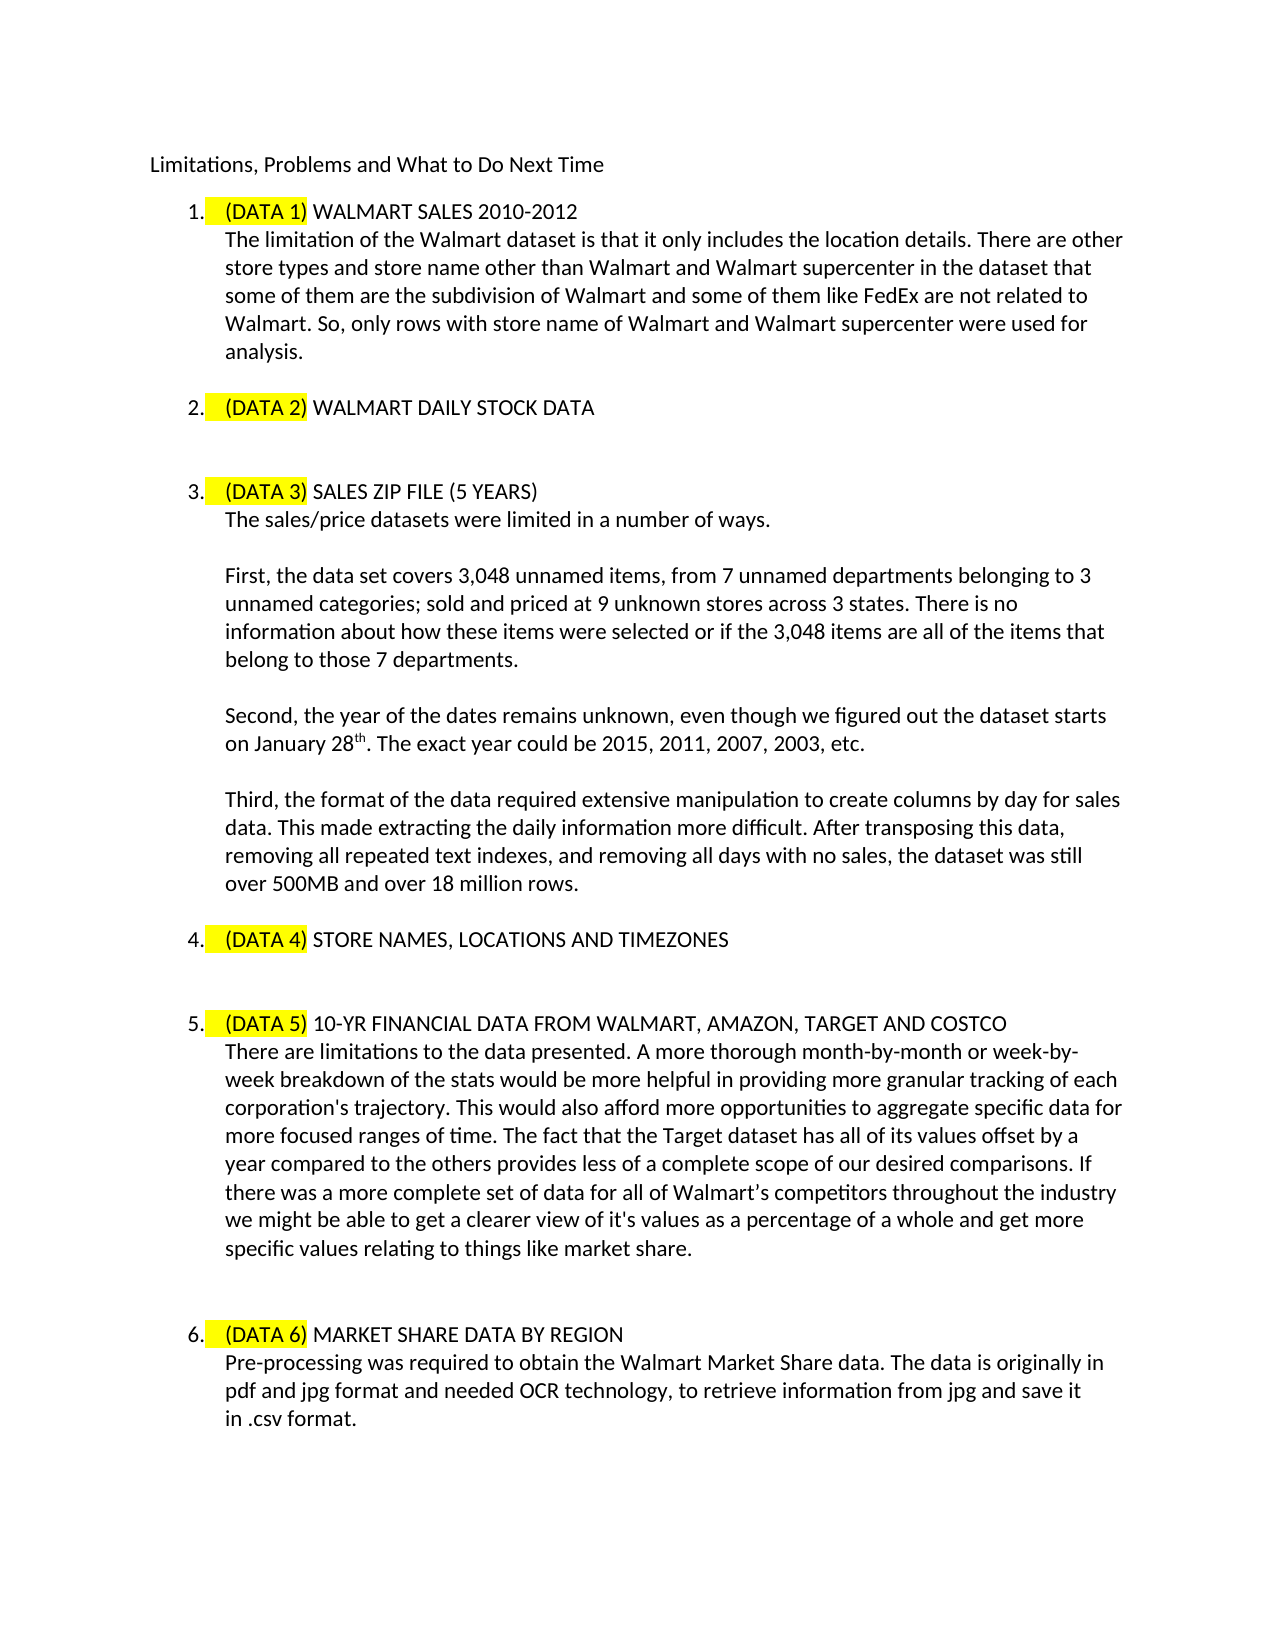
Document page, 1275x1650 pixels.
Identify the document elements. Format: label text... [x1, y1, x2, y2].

text First, the data set covers 3,048 unnamed items, from 7 unnamed departments belonging to 3 unnamed categories; sold and priced at 9 unknown stores across 3 states. There is no information about how these items were selected or if the 3,048 items are all of the items that belong to those 7 departments. [225, 561, 1125, 673]
list (DATA 5) 10-YR FINANCIAL DATA FROM WALMART, AMAZON, TARGET AND COSTCO [187, 1009, 1125, 1037]
list Pre-processing was required to obtain the Walmart Market Share data. The data is originally in pdf and jpg format and needed OCR technology, to retrieve information from jpg and save it in .csv format. [225, 1348, 1125, 1432]
text Second, the year of the dates remains unknown, even though we figured out the dataset starts on January 28th. The exact year could be 2015, 2011, 2007, 2003, etc. [225, 701, 1125, 757]
text Third, the format of the data required extensive manipulation to create columns by day for sales data. This made extracting the daily information more difficult. After transposing this data, removing all repeated text indexes, and removing all days with no sales, the dataset was still over 500MB and over 18 million rows. [225, 785, 1125, 897]
text Limitations, Problems and What to Do Next Time [150, 150, 1125, 178]
list (DATA 3) SALES ZIP FILE (5 YEARS) [307, 477, 1125, 505]
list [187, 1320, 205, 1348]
list (DATA 6) MARKET SHARE DATA BY REGION [307, 1320, 1125, 1348]
list (DATA 2) WALMART DAILY STOCK DATA [307, 393, 1125, 421]
list (DATA 4) STORE NAMES, LOCATIONS AND TIMEZONES [307, 925, 1125, 953]
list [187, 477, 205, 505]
text The sales/price datasets were limited in a number of ways. [150, 505, 1125, 533]
list There are limitations to the data presented. A more thorough month-by-month or week-by-week breakdown of the stats would be more helpful in providing more granular tracking of each corporation's trajectory. This would also afford more opportunities to aggregate specific data for more focused ranges of time. The fact that the Target dataset has all of its values offset by a year compared to the others provides less of a complete scope of our desired comparisons. If there was a more complete set of data for all of Walmart’s competitors throughout the industry we might be able to get a clearer view of it's values as a percentage of a whole and get more specific values relating to things like market share. [225, 1037, 1125, 1262]
list (DATA 1) WALMART SALES 2010-2012 [307, 197, 1125, 225]
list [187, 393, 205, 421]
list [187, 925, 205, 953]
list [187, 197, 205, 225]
list The limitation of the Walmart dataset is that it only includes the location details. There are other store types and store name other than Walmart and Walmart supercenter in the dataset that some of them are the subdivision of Walmart and some of them like FedEx are not related to Walmart. So, only rows with store name of Walmart and Walmart supercenter were used for analysis. [225, 225, 1125, 365]
